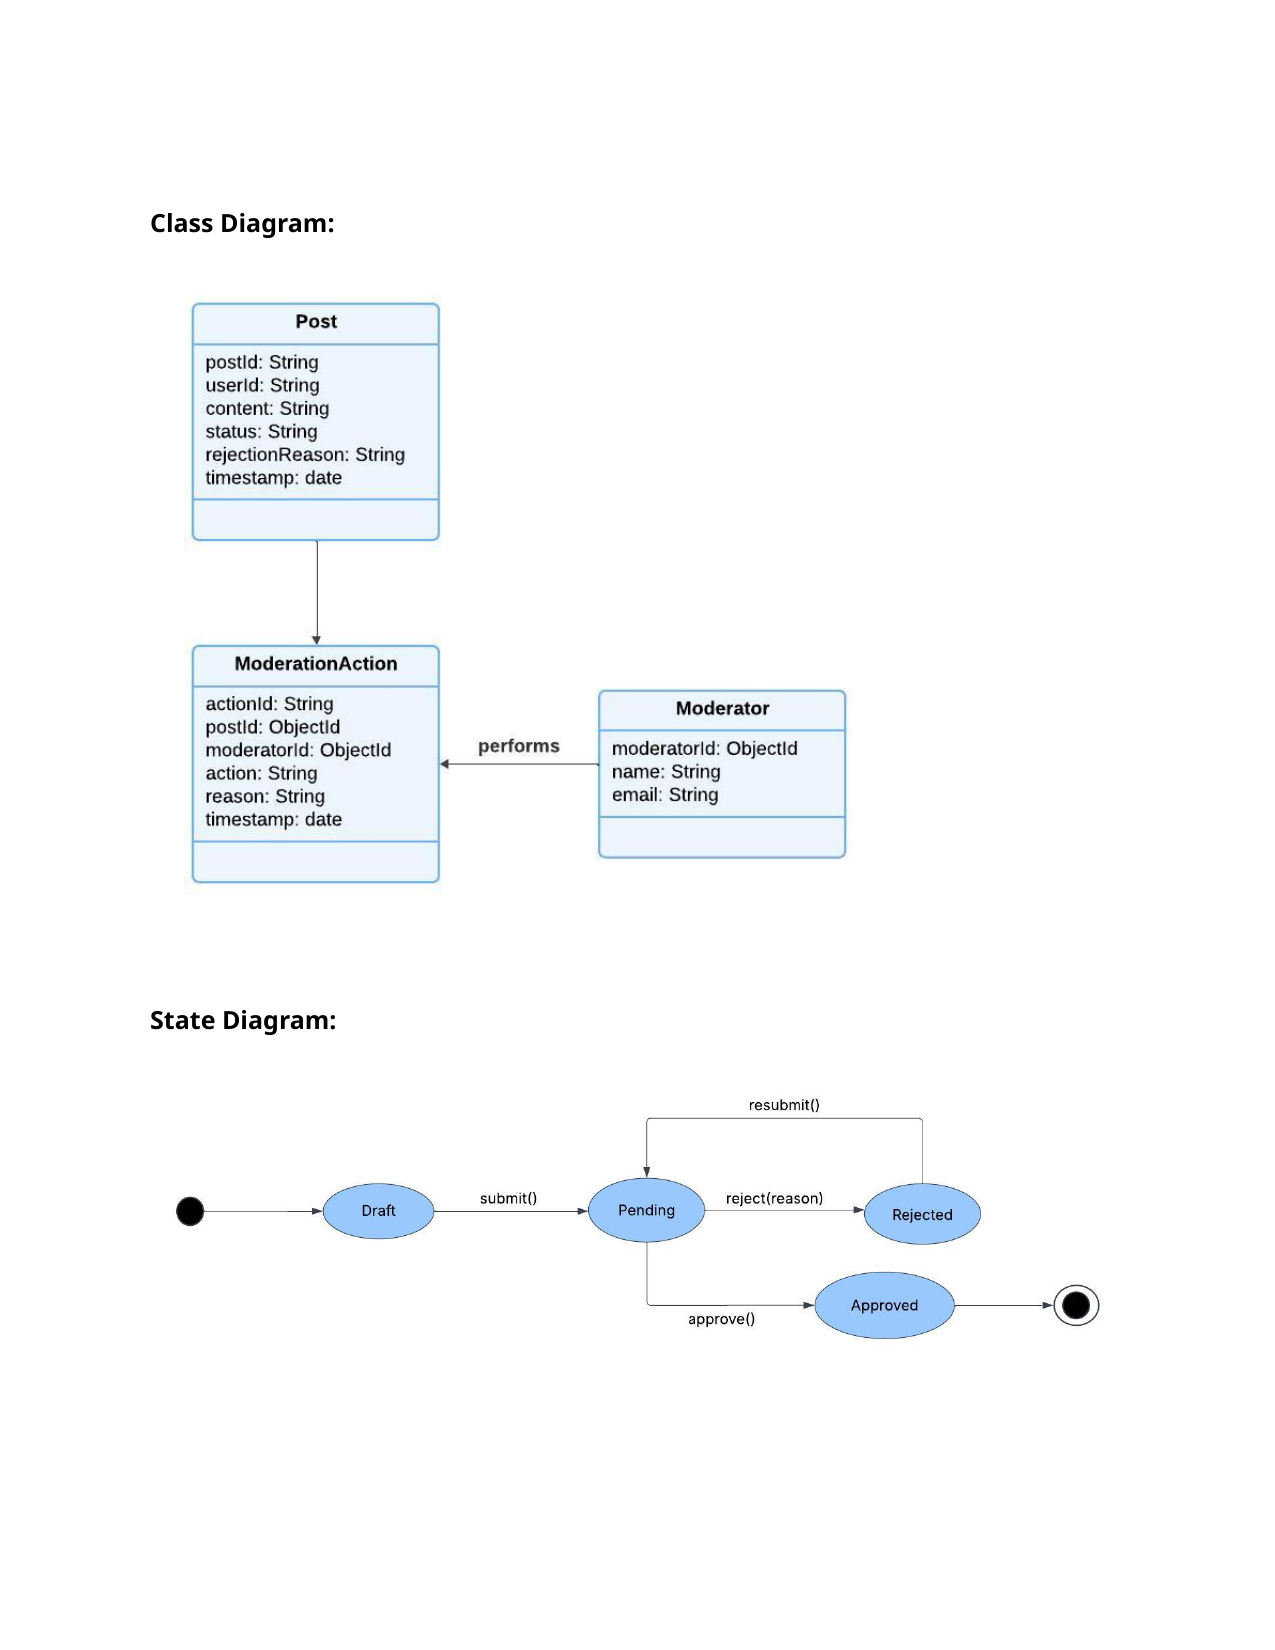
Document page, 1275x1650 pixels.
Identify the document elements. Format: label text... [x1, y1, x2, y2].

text State Diagram: [150, 1002, 1125, 1036]
text Class Diagram: [150, 206, 1125, 240]
picture [150, 261, 888, 925]
picture [150, 1058, 1125, 1403]
